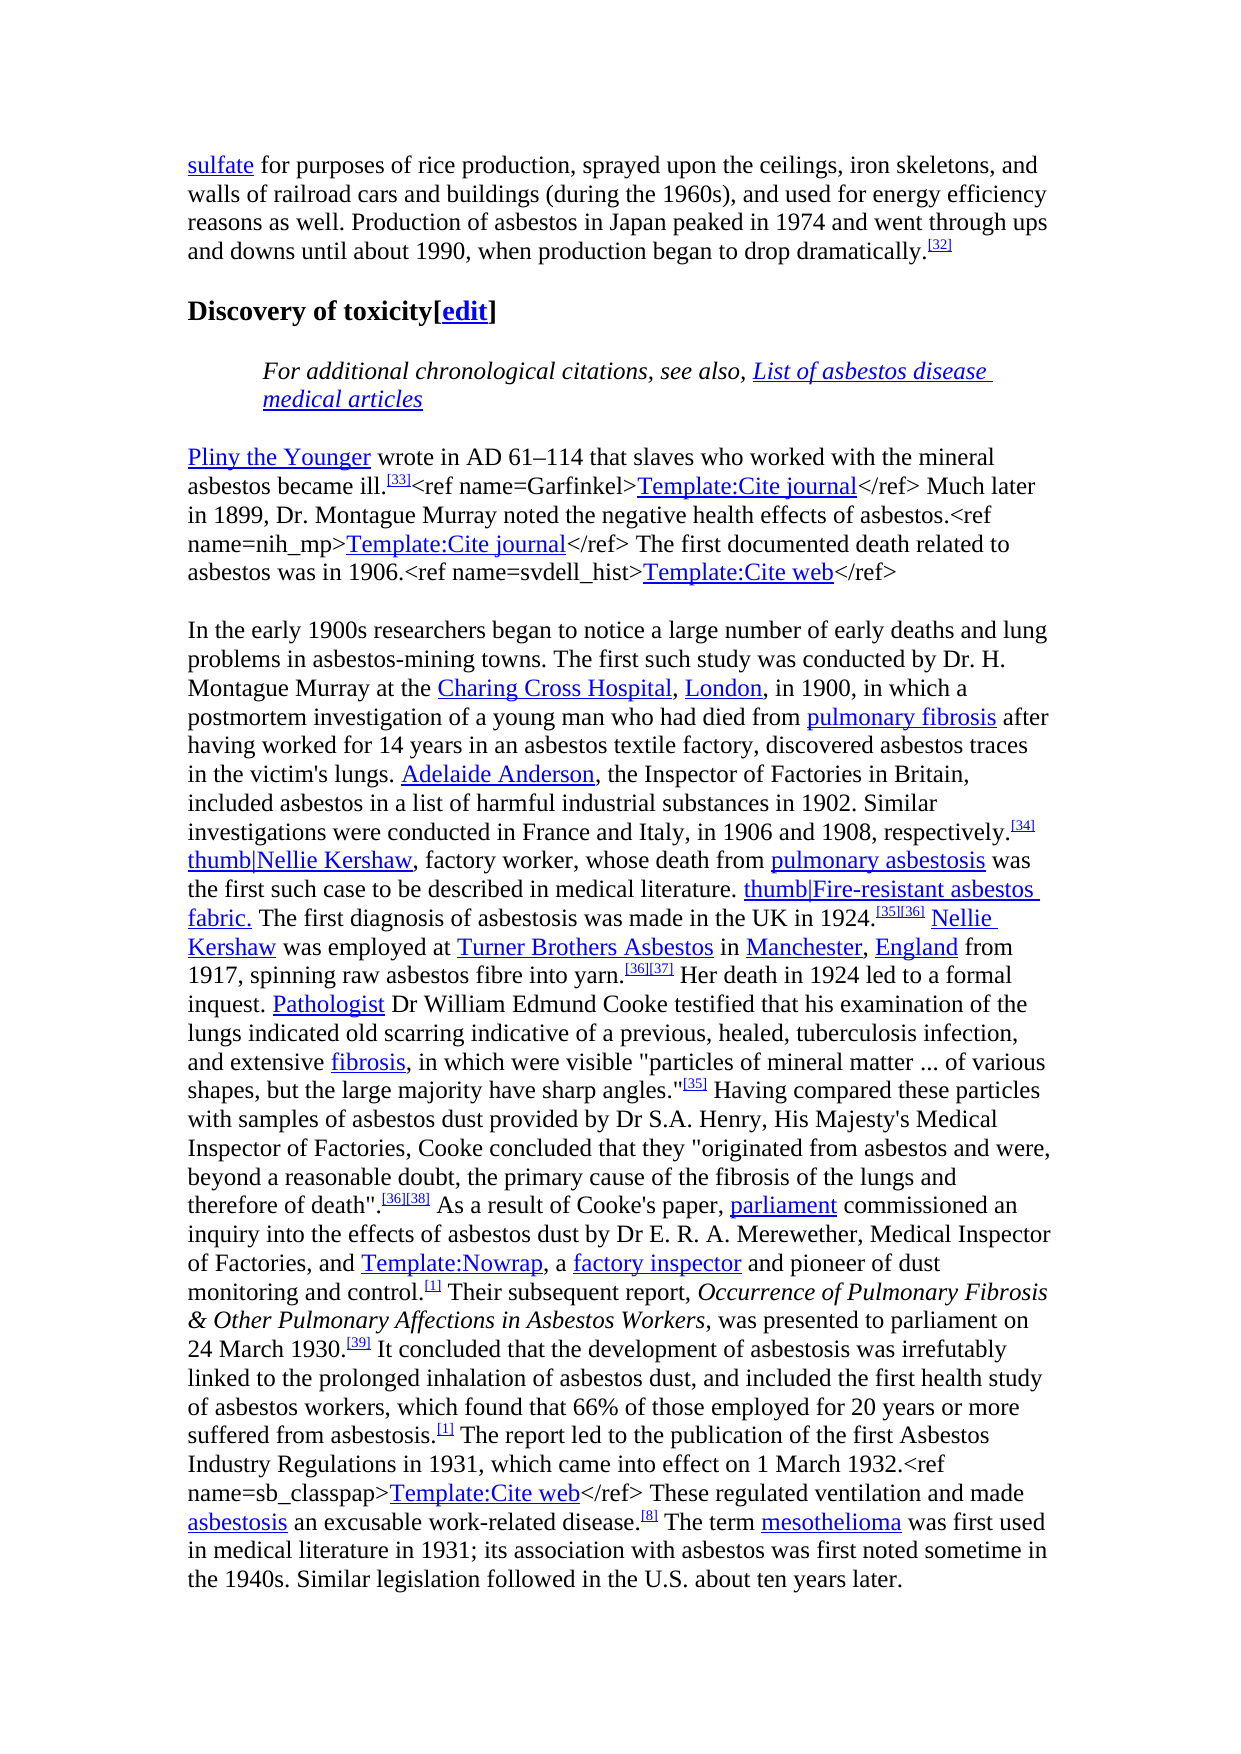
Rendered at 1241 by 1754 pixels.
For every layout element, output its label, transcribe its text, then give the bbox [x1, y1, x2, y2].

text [187, 150, 1053, 265]
text For additional chronological citations, see also, List of asbestos disease medical articles [262, 356, 1053, 413]
subtitle Discovery of toxicity[edit] [187, 294, 1053, 327]
text In the early 1900s researchers began to notice a large number of early deaths and lung problems in asbestos-mining towns. The first such study was conducted by Dr. H. Montague Murray at the Charing Cross Hospital, London, in 1900, in which a postmortem investigation of a young man who had died from pulmonary fibrosis after having worked for 14 years in an asbestos textile factory, discovered asbestos traces in the victim's lungs. Adelaide Anderson, the Inspector of Factories in Britain, included asbestos in a list of harmful industrial substances in 1902. Similar investigations were conducted in France and Italy, in 1906 and 1908, respectively.[34] thumb|Nellie Kershaw, factory worker, whose death from pulmonary asbestosis was the first such case to be described in medical literature. thumb|Fire-resistant asbestos fabric. The first diagnosis of asbestosis was made in the UK in 1924.[35][36] Nellie Kershaw was employed at Turner Brothers Asbestos in Manchester, England from 1917, spinning raw asbestos fibre into yarn.[36][37] Her death in 1924 led to a formal inquest. Pathologist Dr William Edmund Cooke testified that his examination of the lungs indicated old scarring indicative of a previous, healed, tuberculosis infection, and extensive fibrosis, in which were visible "particles of mineral matter ... of various shapes, but the large majority have sharp angles."[35] Having compared these particles with samples of asbestos dust provided by Dr S.A. Henry, His Majesty's Medical Inspector of Factories, Cooke concluded that they "originated from asbestos and were, beyond a reasonable doubt, the primary cause of the fibrosis of the lungs and therefore of death".[36][38] As a result of Cooke's paper, parliament commissioned an inquiry into the effects of asbestos dust by Dr E. R. A. Merewether, Medical Inspector of Factories, and Template:Nowrap, a factory inspector and pioneer of dust monitoring and control.[1] Their subsequent report, Occurrence of Pulmonary Fibrosis & Other Pulmonary Affections in Asbestos Workers, was presented to parliament on 24 March 1930.[39] It concluded that the development of asbestosis was irrefutably linked to the prolonged inhalation of asbestos dust, and included the first health study of asbestos workers, which found that 66% of those employed for 20 years or more suffered from asbestosis.[1] The report led to the publication of the first Asbestos Industry Regulations in 1931, which came into effect on 1 March 1932.<ref name=sb_classpap>Template:Cite web</ref> These regulated ventilation and made asbestosis an excusable work-related disease.[8] The term mesothelioma was first used in medical literature in 1931; its association with asbestos was first noted sometime in the 1940s. Similar legislation followed in the U.S. about ten years later. [187, 615, 1053, 1593]
text Pliny the Younger wrote in AD 61–114 that slaves who worked with the mineral asbestos became ill.[33]<ref name=Garfinkel>Template:Cite journal</ref> Much later in 1899, Dr. Montague Murray noted the negative health effects of asbestos.<ref name=nih_mp>Template:Cite journal</ref> The first documented death related to asbestos was in 1906.<ref name=svdell_hist>Template:Cite web</ref> [187, 442, 1053, 586]
